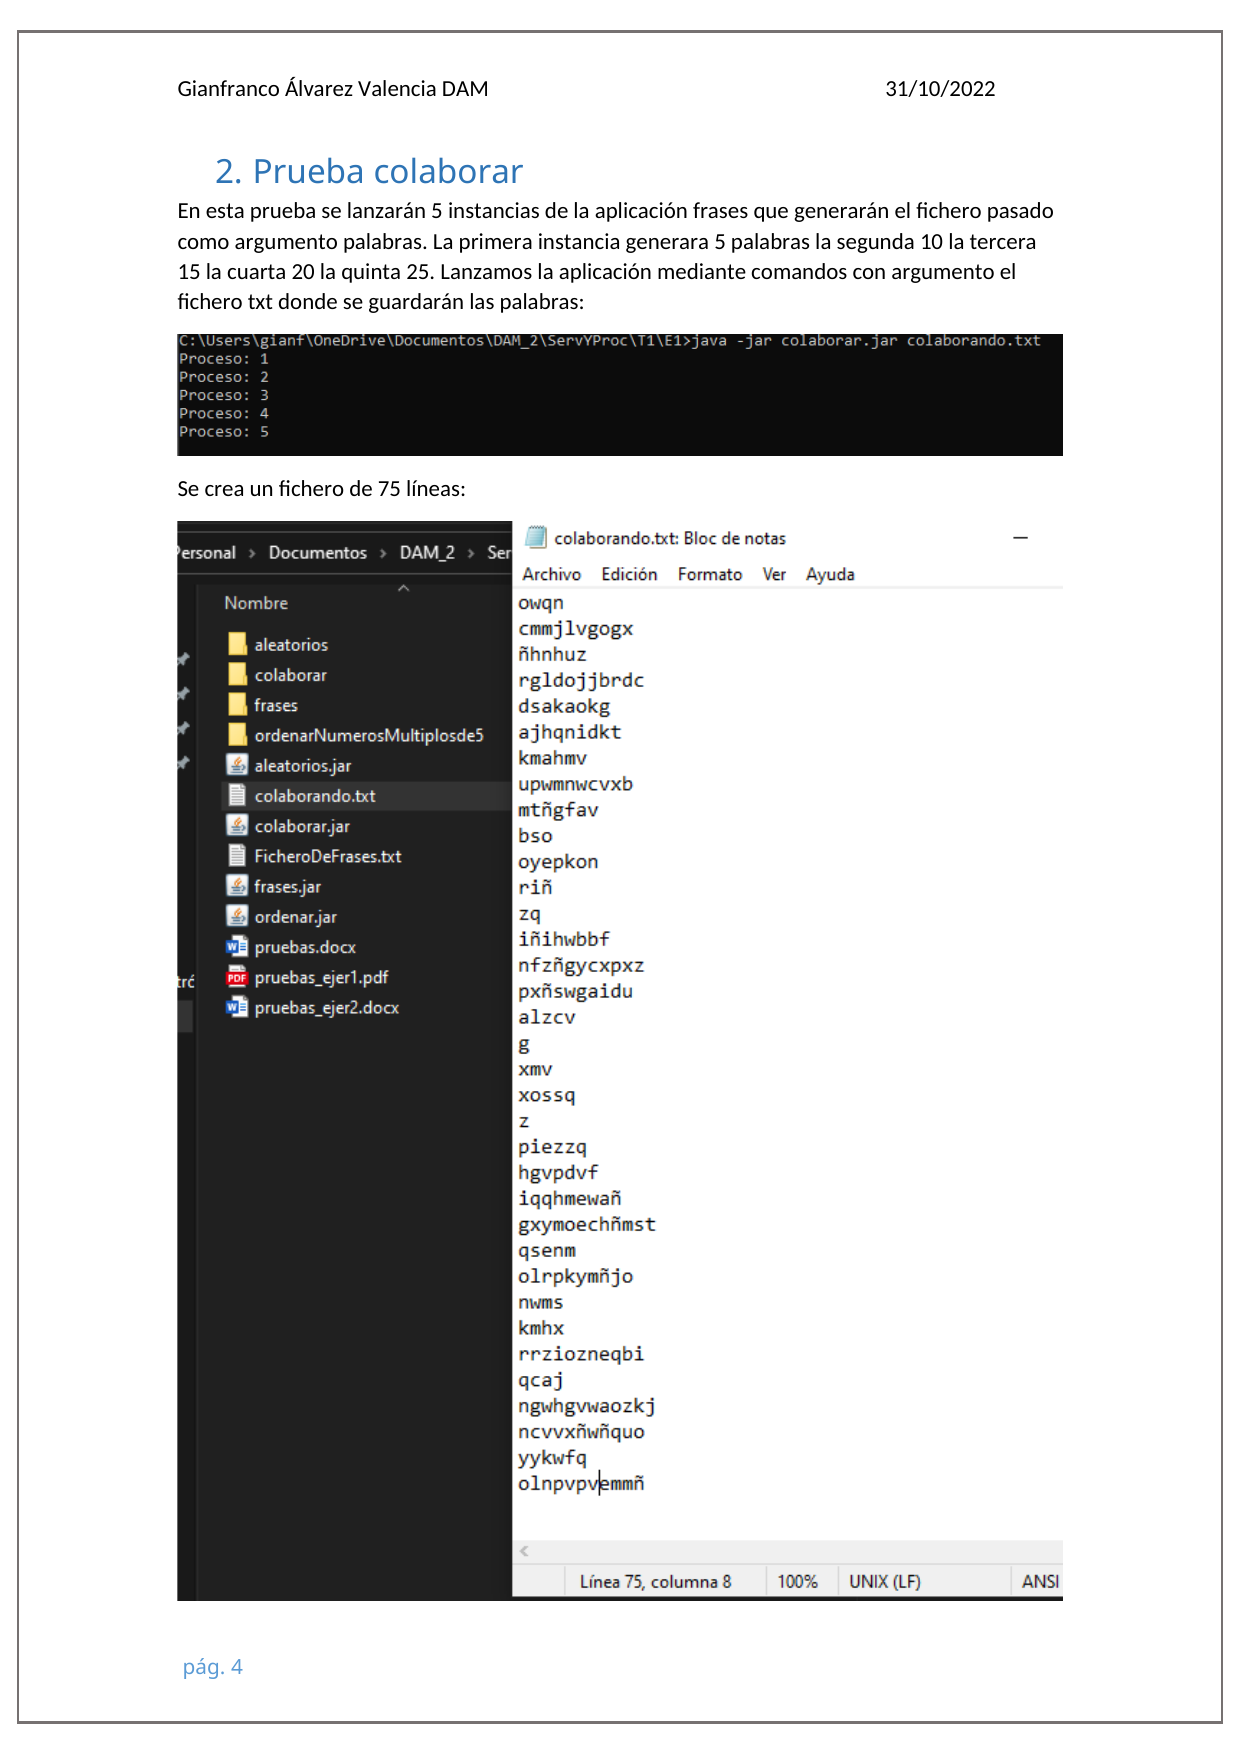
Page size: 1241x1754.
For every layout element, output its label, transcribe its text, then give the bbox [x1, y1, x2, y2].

subtitle Prueba colaborar [215, 148, 1063, 193]
text Se crea un fichero de 75 líneas: [177, 474, 1063, 502]
text En esta prueba se lanzarán 5 instancias de la aplicación frases que generarán el fichero pasado como argumento palabras. La primera instancia generara 5 palabras la segunda 10 la tercera 15 la cuarta 20 la quinta 25. Lanzamos la aplicación mediante comandos con argumento el fichero txt donde se guardarán las palabras: [177, 197, 1063, 315]
picture [177, 521, 1063, 1601]
picture [177, 334, 1063, 456]
